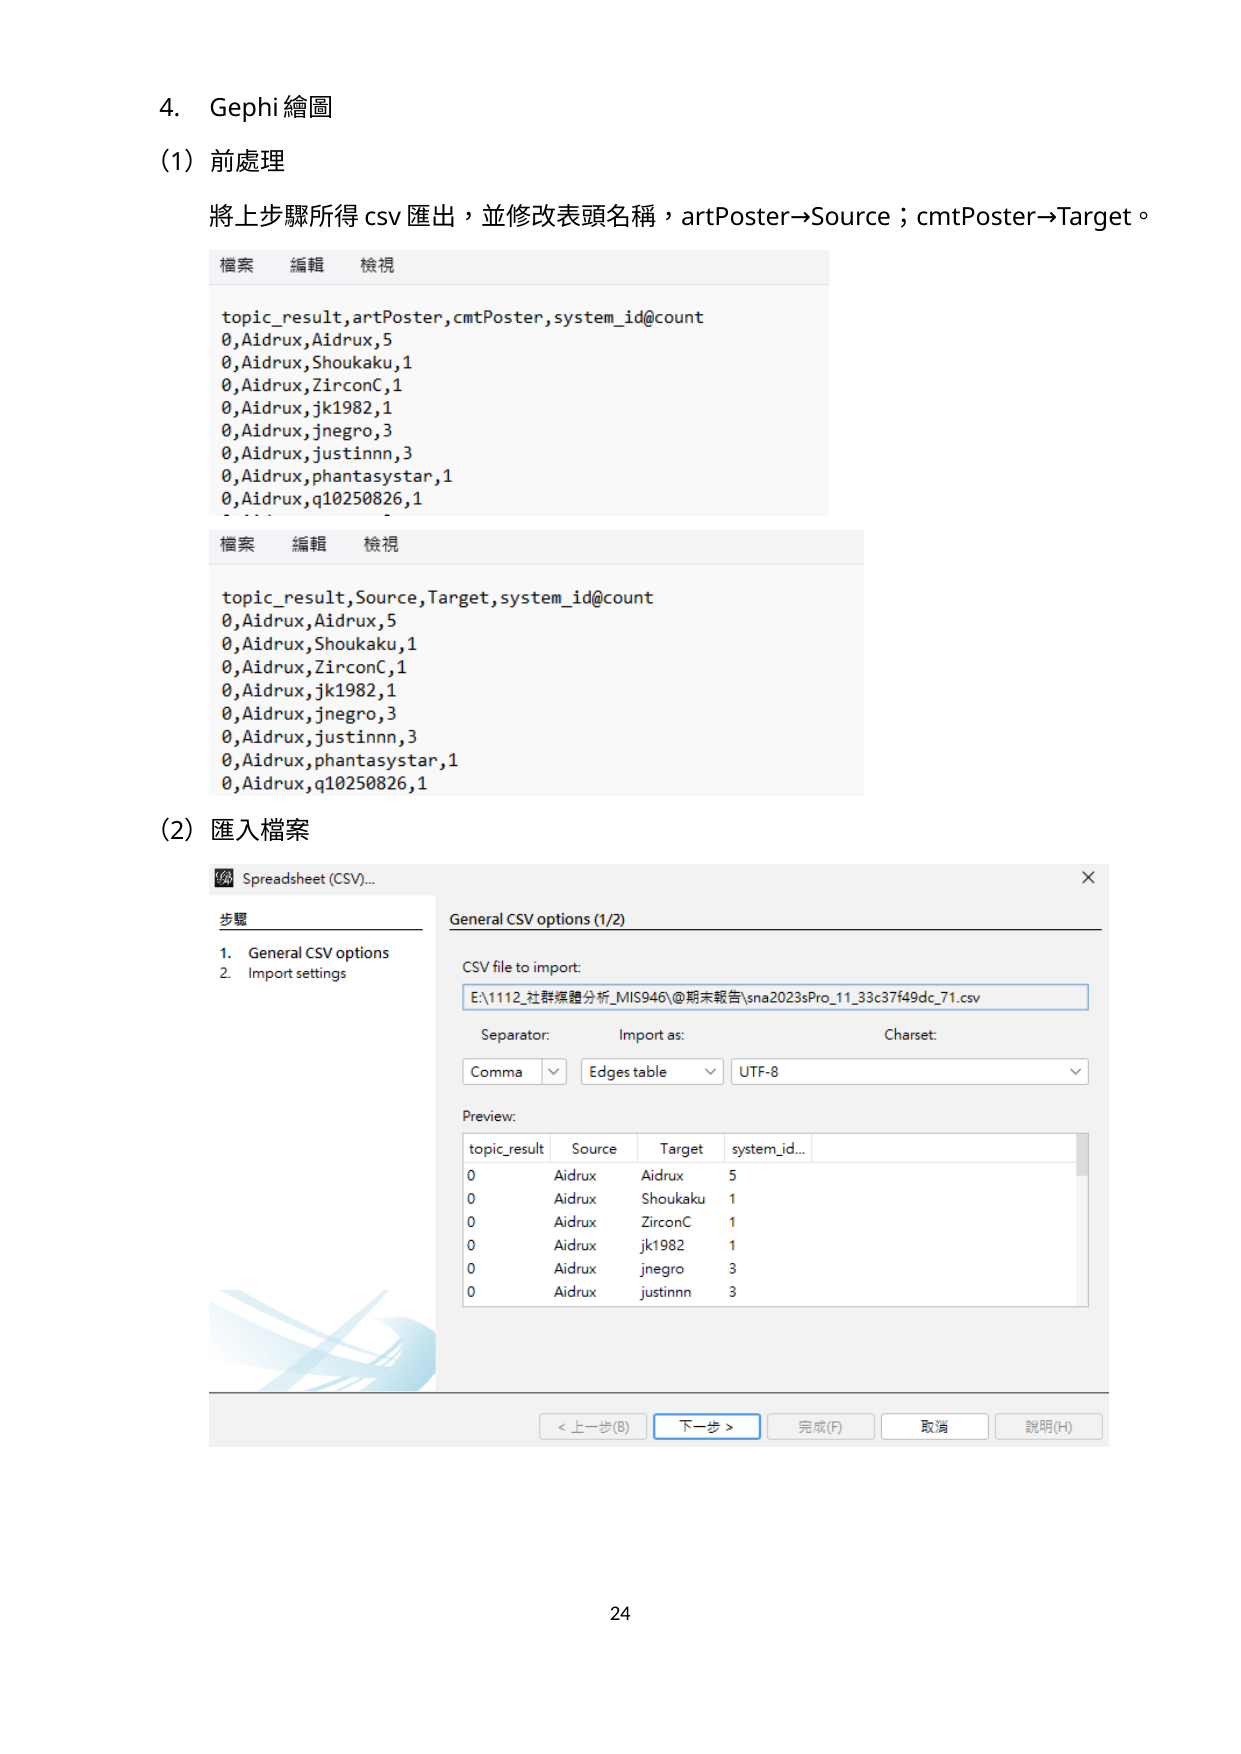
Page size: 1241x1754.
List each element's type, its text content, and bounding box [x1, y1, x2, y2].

list 前處理 [209, 142, 1181, 178]
list Gephi繪圖 [159, 87, 1181, 124]
list 將上步驟所得csv匯出，並修改表頭名稱，artPoster→Source；cmtPoster→Target。 [209, 196, 1181, 232]
list 匯入檔案 [209, 810, 1181, 847]
picture [209, 530, 864, 796]
picture [209, 864, 1109, 1447]
picture [209, 250, 830, 516]
